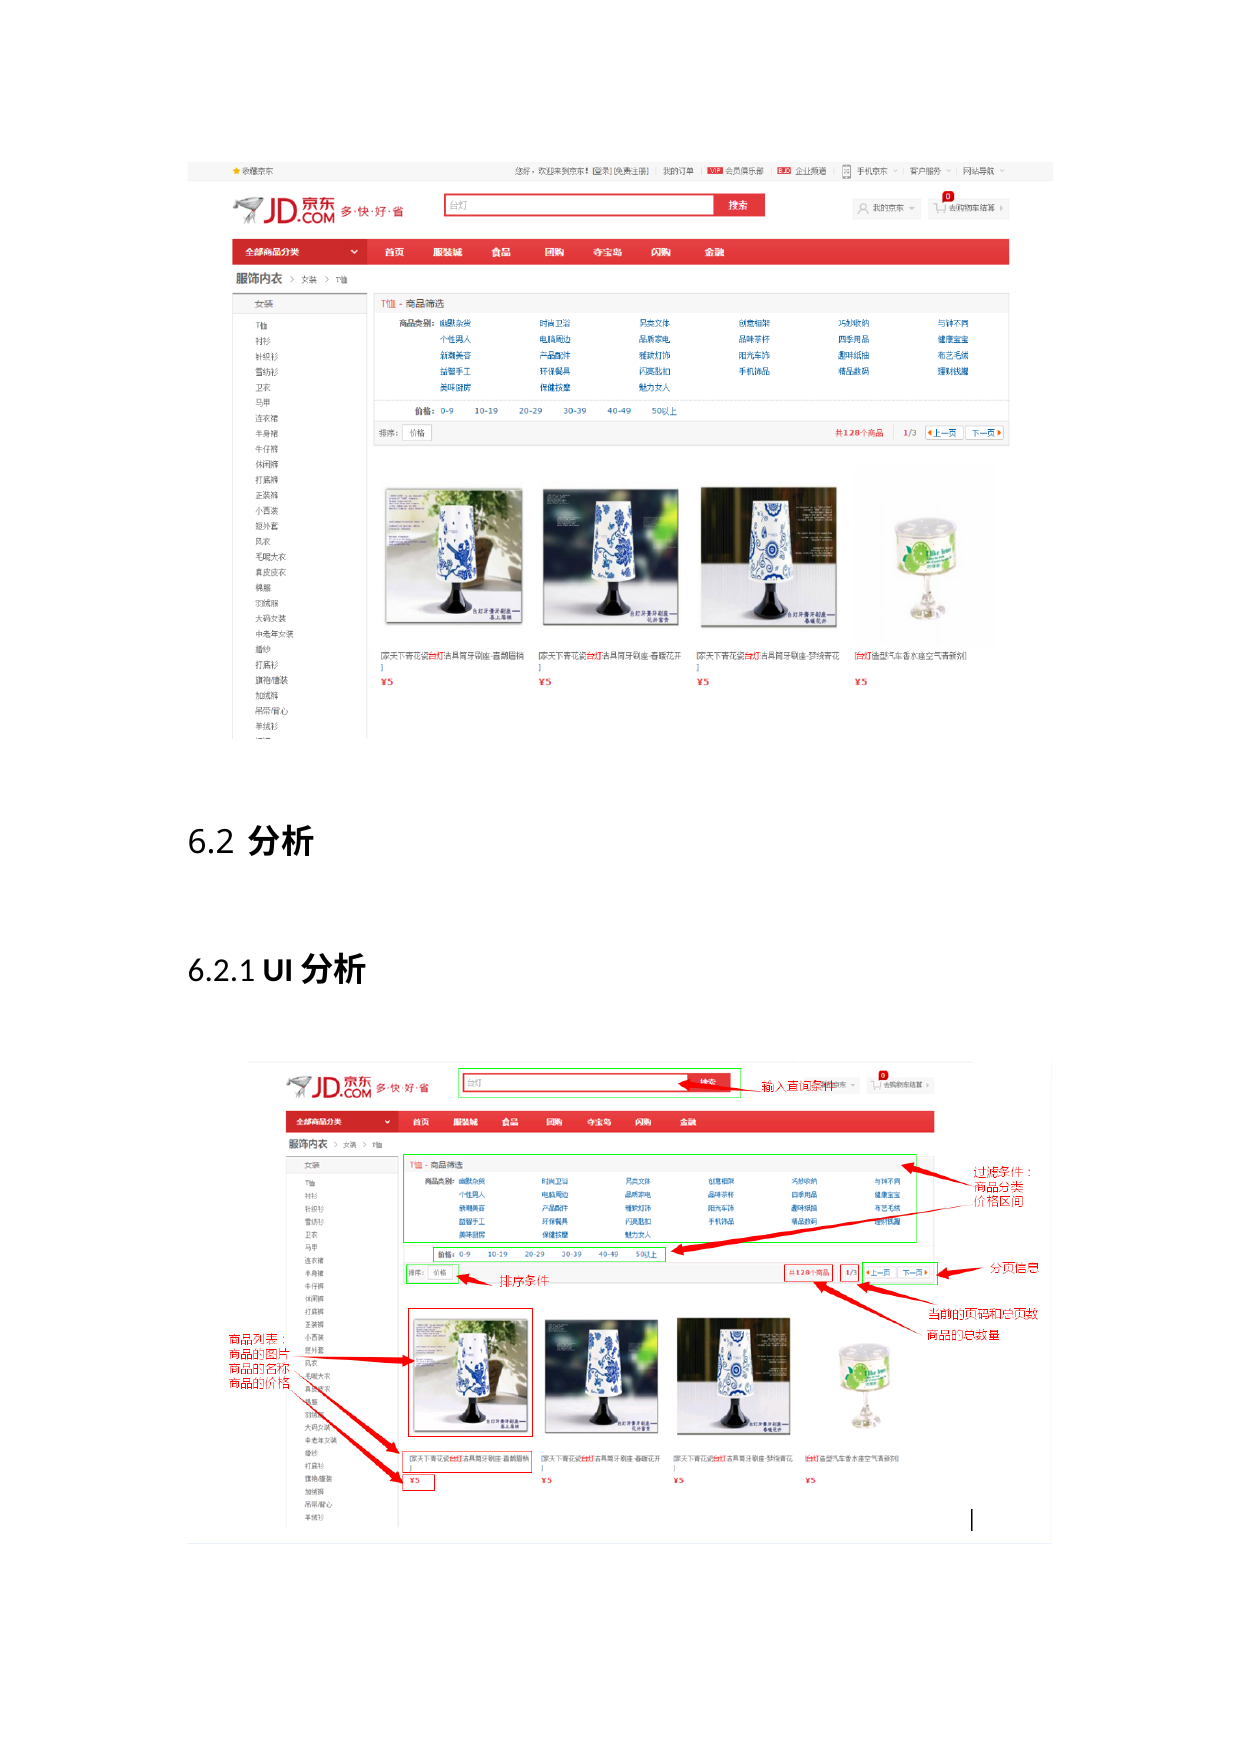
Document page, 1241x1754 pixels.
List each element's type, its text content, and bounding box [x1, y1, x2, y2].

picture [187, 1061, 1052, 1544]
subtitle UI分析 [187, 934, 1053, 999]
picture [187, 162, 1054, 739]
subtitle 分析 [187, 807, 1053, 872]
